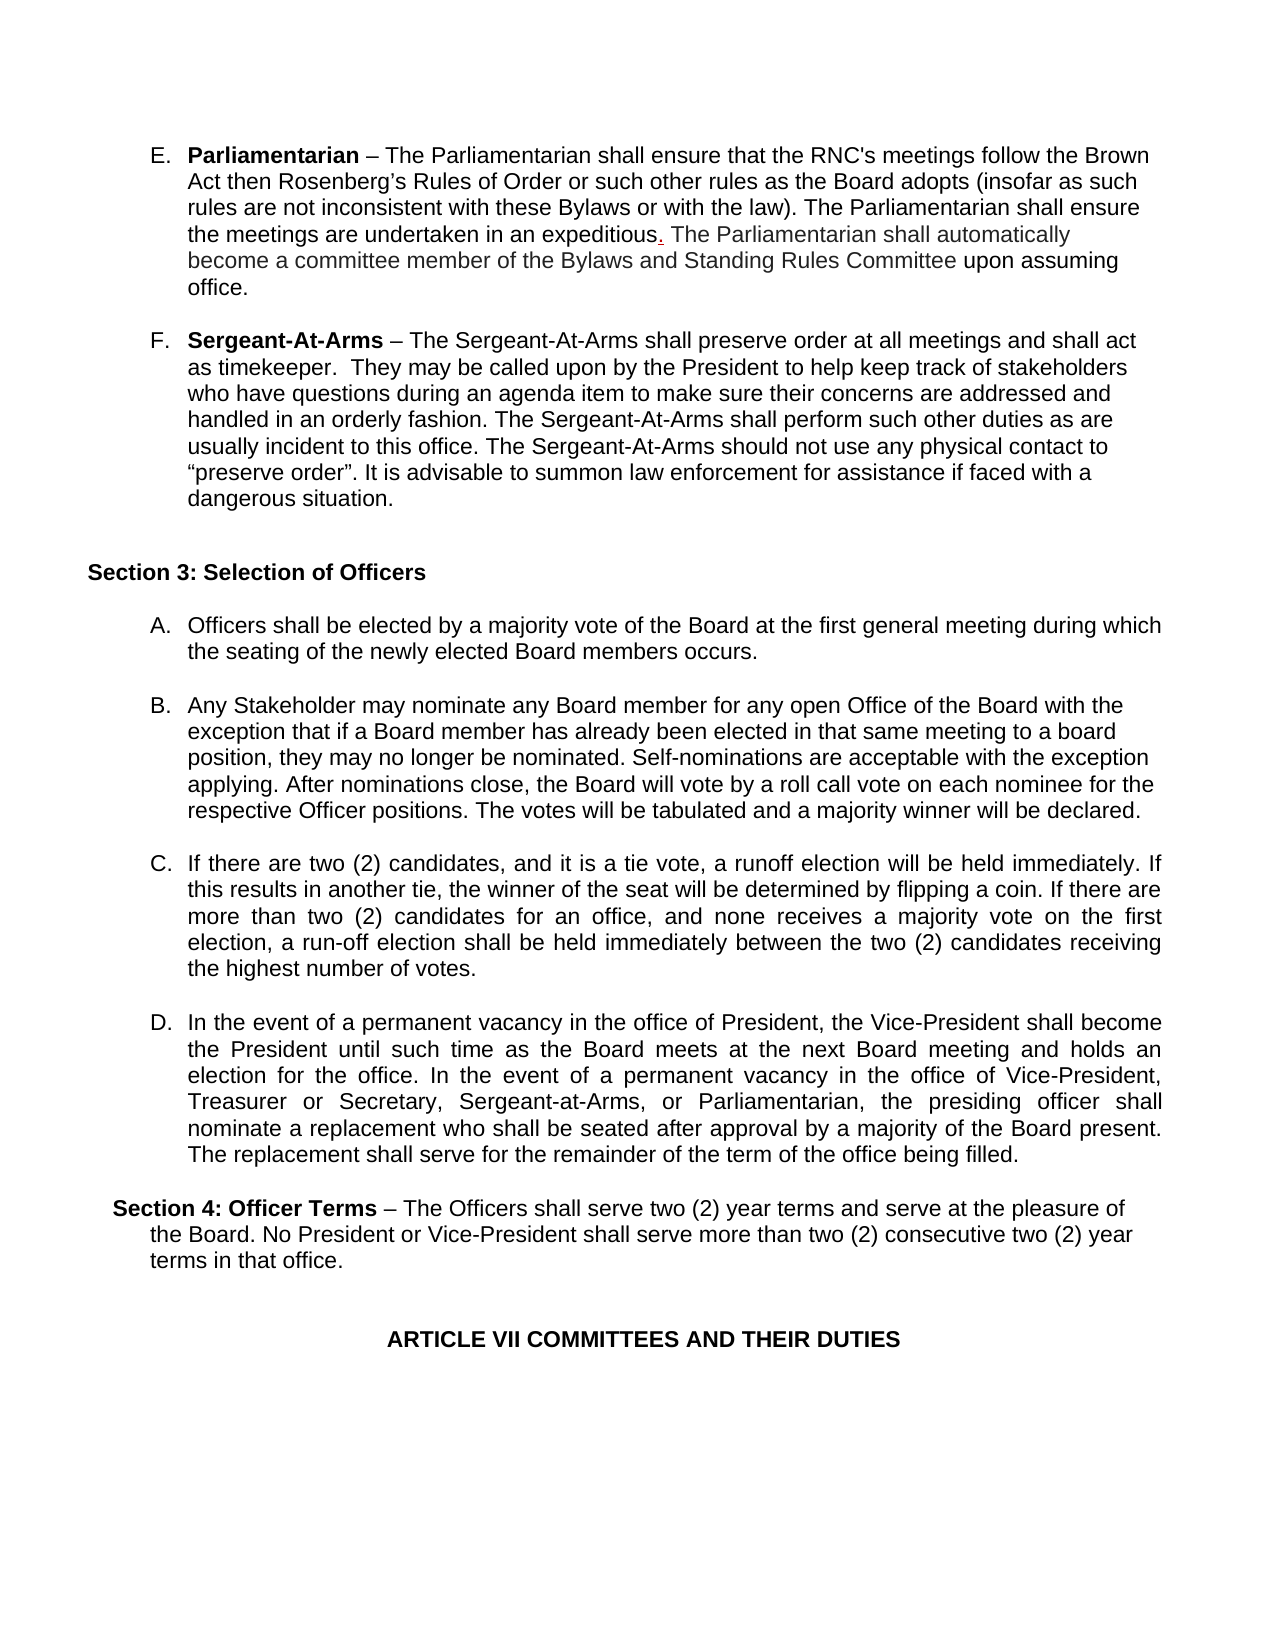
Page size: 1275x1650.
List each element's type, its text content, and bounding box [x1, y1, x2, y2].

list Parliamentarian – The Parliamentarian shall ensure that the RNC's meetings follow the Brown Act then Rosenberg’s Rules of Order or such other rules as the Board adopts (insofar as such rules are not inconsistent with these Bylaws or with the law). The Parliamentarian shall ensure the meetings are undertaken in an expeditious. The Parliamentarian shall automatically become a committee member of the Bylaws and Standing Rules Committee upon assuming office. [150, 142, 1150, 300]
list Officers shall be elected by a majority vote of the Board at the first general meeting during which the seating of the newly elected Board members occurs. [150, 612, 1162, 664]
subtitle ARTICLE VII COMMITTEES AND THEIR DUTIES [100, 1326, 1175, 1353]
subtitle Section 3: Selection of Officers [87, 559, 1175, 585]
text Section 4: Officer Terms – The Officers shall serve two (2) year terms and serve at the pleasure of the Board. No President or Vice-President shall serve more than two (2) consecutive two (2) year terms in that office. [112, 1195, 1140, 1274]
list Any Stakeholder may nominate any Board member for any open Office of the Board with the exception that if a Board member has already been elected in that same meeting to a board position, they may no longer be nominated. Self-nominations are acceptable with the exception applying. After nominations close, the Board will vote by a roll call vote on each nominee for the respective Officer positions. The votes will be tabulated and a majority winner will be declared. [150, 692, 1163, 823]
list Sergeant-At-Arms – The Sergeant-At-Arms shall preserve order at all meetings and shall act as timekeeper. They may be called upon by the President to help keep track of stakeholders who have questions during an agenda item to make sure their concerns are addressed and handled in an orderly fashion. The Sergeant-At-Arms shall perform such other duties as are usually incident to this office. The Sergeant-At-Arms should not use any physical contact to “preserve order”. It is advisable to summon law enforcement for assistance if faced with a dangerous situation. [150, 327, 1151, 512]
list If there are two (2) candidates, and it is a tie vote, a runoff election will be held immediately. If this results in another tie, the winner of the seat will be determined by flipping a coin. If there are more than two (2) candidates for an office, and none receives a majority vote on the first election, a run-off election shall be held immediately between the two (2) candidates receiving the highest number of votes. [150, 850, 1163, 982]
list In the event of a permanent vacancy in the office of President, the Vice-President shall become the President until such time as the Board meets at the next Board meeting and holds an election for the office. In the event of a permanent vacancy in the office of Vice-President, Treasurer or Secretary, Sergeant-at-Arms, or Parliamentarian, the presiding officer shall nominate a replacement who shall be seated after approval by a majority of the Board present. The replacement shall serve for the remainder of the term of the office being filled. [150, 1009, 1163, 1167]
